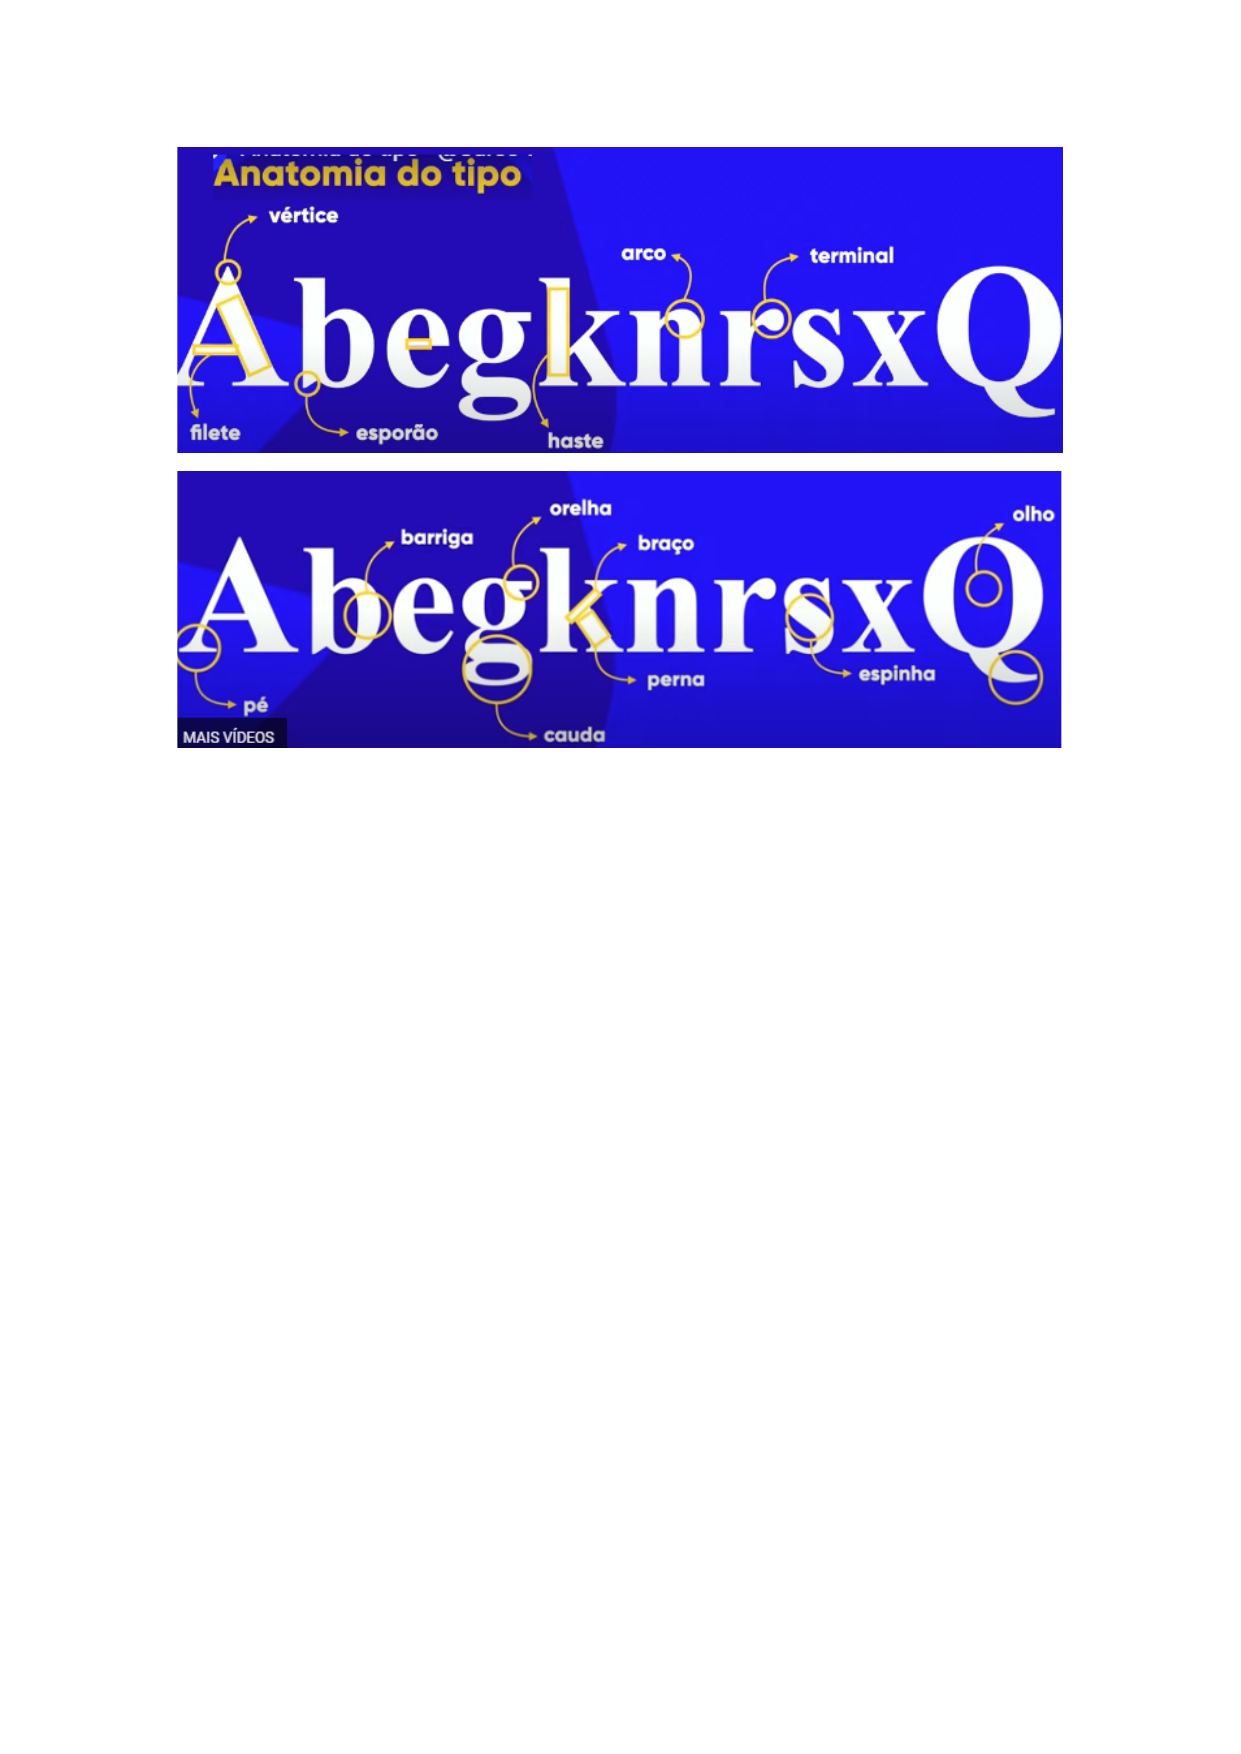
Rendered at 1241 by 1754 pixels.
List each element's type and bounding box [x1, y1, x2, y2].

picture [177, 147, 1063, 453]
picture [177, 471, 1062, 748]
